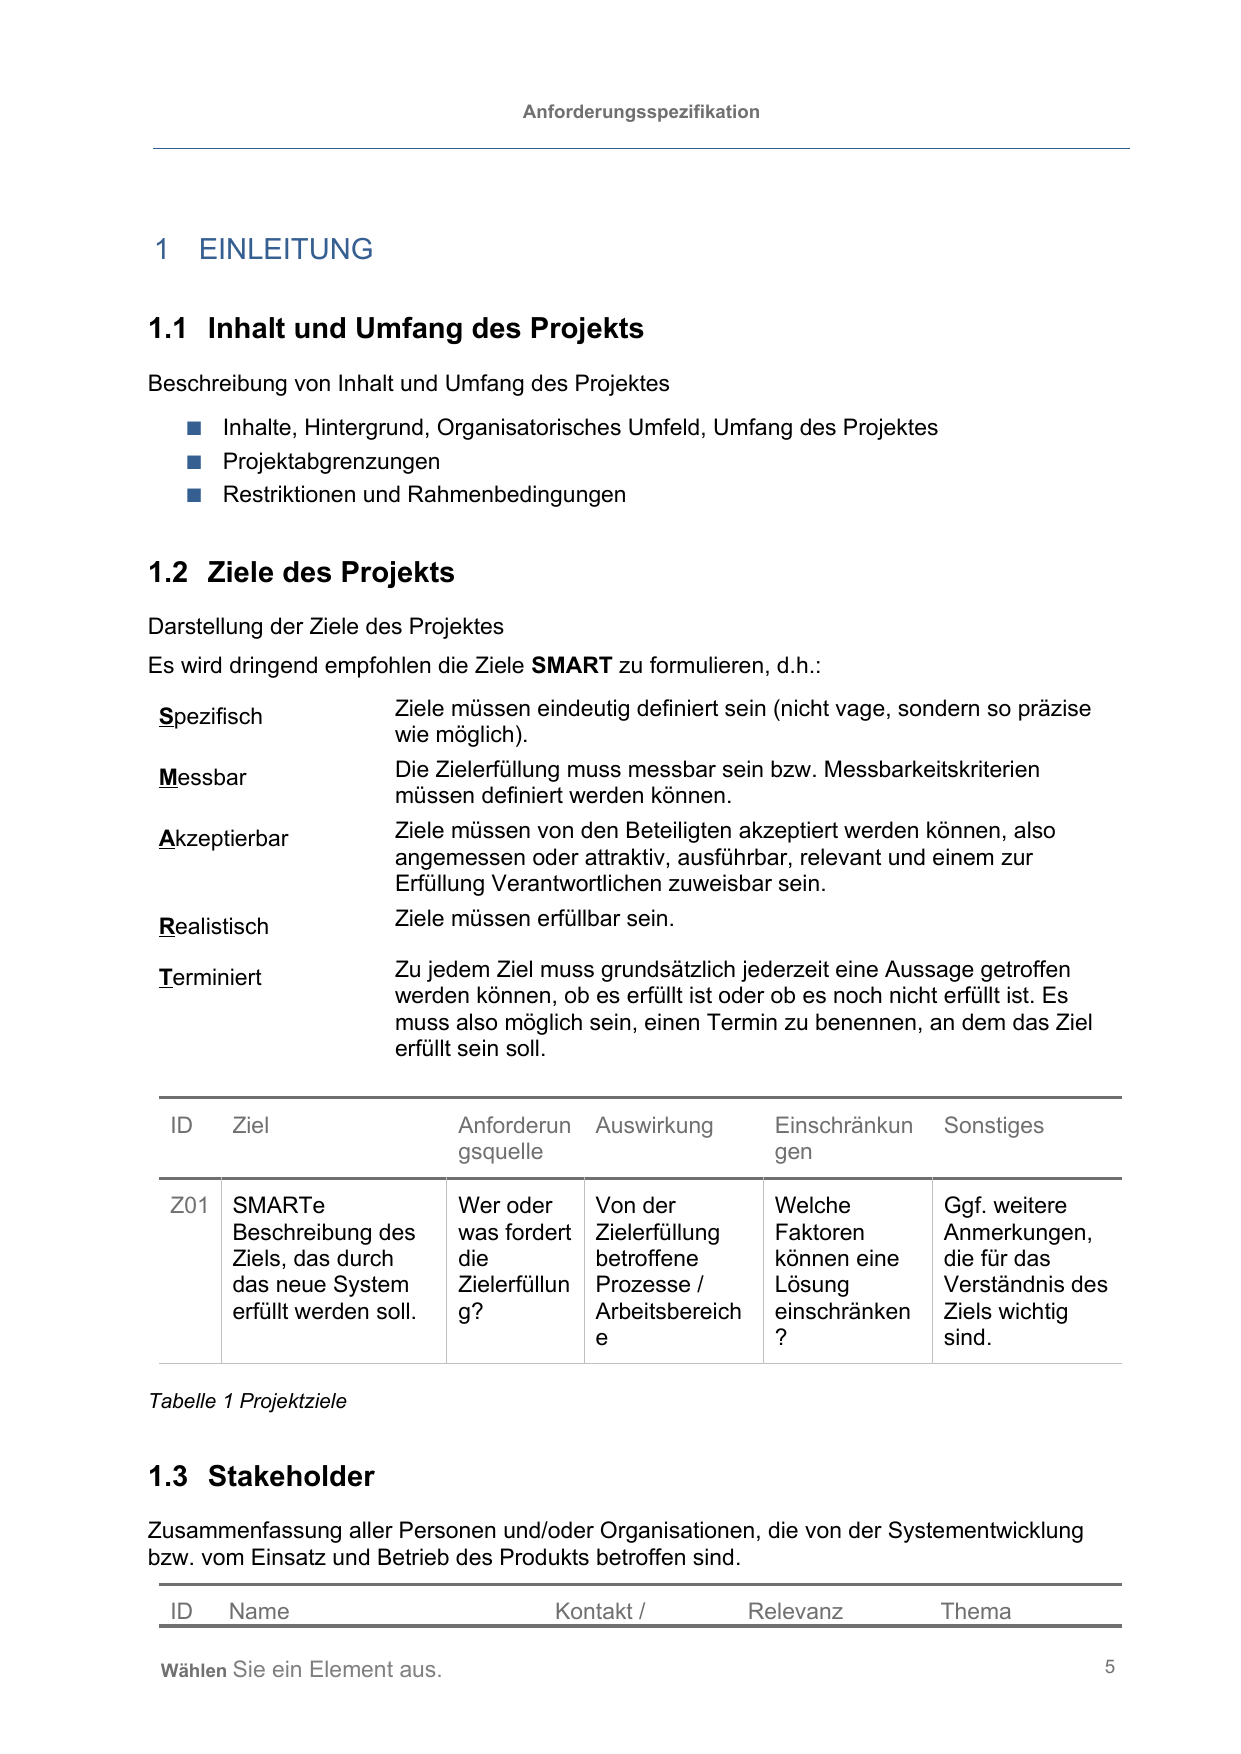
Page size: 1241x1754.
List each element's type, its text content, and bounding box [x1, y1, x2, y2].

table_header ID [159, 1586, 217, 1624]
text Beschreibung von Inhalt und Umfang des Projektes [148, 369, 1122, 396]
table_header Thema [929, 1586, 1122, 1624]
table_cell Von der Zielerfüllung betroffene Prozesse / Arbeitsbereiche [585, 1180, 763, 1363]
table_header Sonstiges [933, 1099, 1122, 1177]
table_header Einschränkungen [763, 1099, 932, 1177]
table_header Name [217, 1586, 544, 1624]
subtitle Stakeholder [148, 1463, 1122, 1492]
text Darstellung der Ziele des Projektes [148, 613, 1122, 639]
text Inhalte, Hintergrund, Organisatorisches Umfeld, Umfang des Projektes [185, 408, 1122, 442]
table_cell Ziele müssen erfüllbar sein. [384, 900, 1121, 952]
table_cell Z01 [159, 1180, 221, 1363]
table_cell Terminiert [147, 952, 383, 1096]
table_header Relevanz [736, 1586, 929, 1624]
text Es wird dringend empfohlen die Ziele SMART zu formulieren, d.h.: [148, 652, 1122, 678]
table_cell Ggf. weitere Anmerkungen, die für das Verständnis des Ziels wichtig sind. [933, 1180, 1122, 1363]
table_header Anforderungsquelle [447, 1099, 584, 1177]
table_cell Akzeptierbar [147, 813, 383, 900]
table_cell Welche Faktoren können eine Lösung einschränken? [764, 1180, 932, 1363]
table_cell Zu jedem Ziel muss grundsätzlich jederzeit eine Aussage getroffen werden können, ob es erfüllt ist oder ob es noch nicht erfüllt ist. Es muss also möglich sein, einen Termin zu benennen, an dem das Ziel erfüllt sein soll. [384, 952, 1121, 1096]
table_header Spezifisch [147, 691, 383, 752]
table_cell Messbar [147, 752, 383, 813]
subtitle Einleitung [154, 232, 1122, 265]
table_cell Wer oder was fordert die Zielerfüllung? [447, 1180, 584, 1363]
table_cell Realistisch [147, 900, 383, 952]
table_cell SMARTe Beschreibung des Ziels, das durch das neue System erfüllt werden soll. [222, 1180, 446, 1363]
text Tabelle 1 Projektziele [148, 1389, 1122, 1413]
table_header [544, 1586, 736, 1624]
subtitle Ziele des Projekts [148, 559, 1122, 588]
table_header Auswirkung [584, 1099, 763, 1177]
text Zusammenfassung aller Personen und/oder Organisationen, die von der Systementwicklung bzw. vom Einsatz und Betrieb des Produkts betroffen sind. [148, 1517, 1122, 1570]
text Restriktionen und Rahmenbedingungen [185, 475, 1122, 509]
table_cell Die Zielerfüllung muss messbar sein bzw. Messbarkeitskriterien müssen definiert werden können. [384, 752, 1121, 813]
table_header Ziel [221, 1099, 447, 1177]
table_header ID [159, 1099, 221, 1177]
text Projektabgrenzungen [185, 442, 1122, 475]
table_header Ziele müssen eindeutig definiert sein (nicht vage, sondern so präzise wie möglich). [384, 691, 1121, 752]
table_cell Ziele müssen von den Beteiligten akzeptiert werden können, also angemessen oder attraktiv, ausführbar, relevant und einem zur Erfüllung Verantwortlichen zuweisbar sein. [384, 813, 1121, 900]
subtitle Inhalt und Umfang des Projekts [148, 315, 1122, 344]
